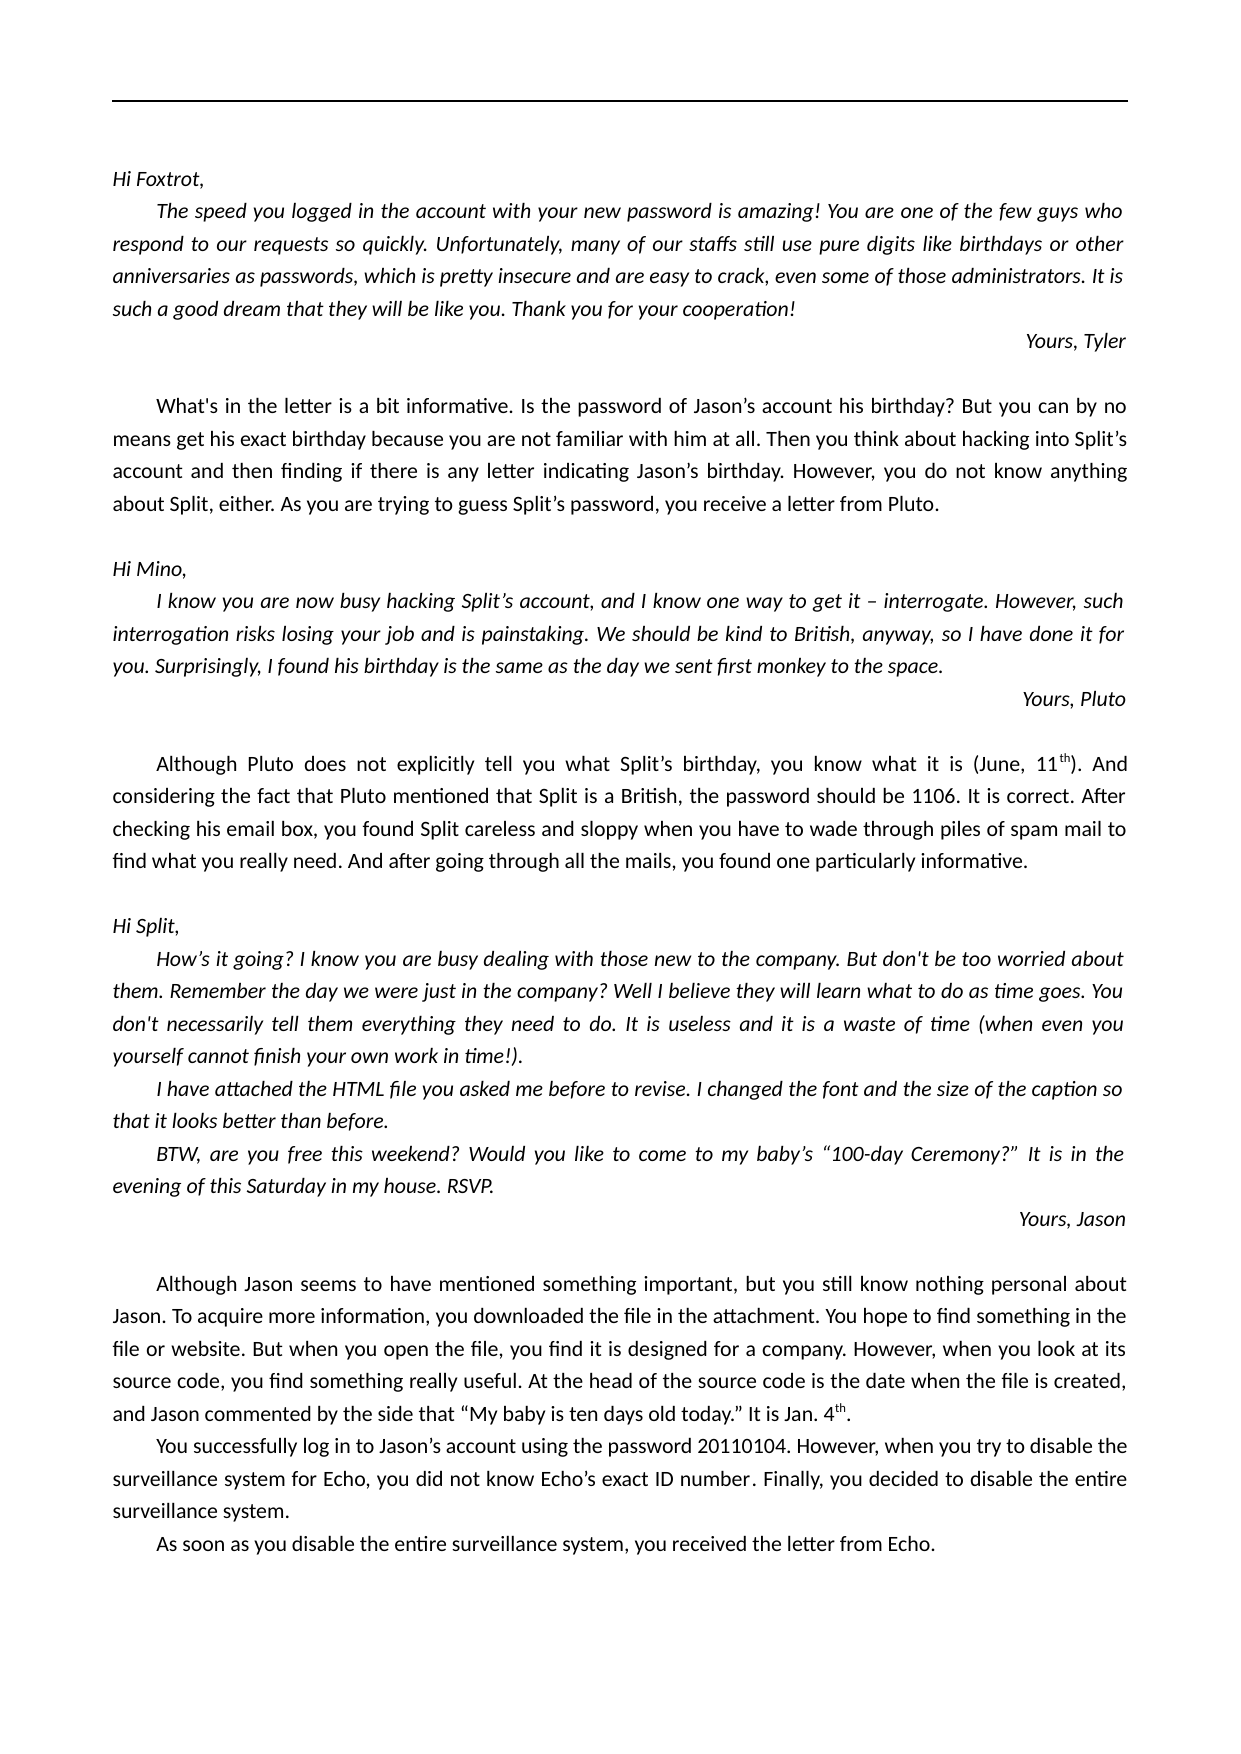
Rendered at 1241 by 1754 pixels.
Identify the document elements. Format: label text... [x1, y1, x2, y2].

text I have attached the HTML file you asked me before to revise. I changed the font and the size of the caption so that it looks better than before. [112, 1072, 1128, 1137]
text You successfully log in to Jason’s account using the password 20110104. However, when you try to disable the surveillance system for Echo, you did not know Echo’s exact ID number. Finally, you decided to disable the entire surveillance system. [112, 1429, 1128, 1527]
text As soon as you disable the entire surveillance system, you received the letter from Echo. [112, 1527, 1128, 1559]
text Although Pluto does not explicitly tell you what Split’s birthday, you know what it is (June, 11th). And considering the fact that Pluto mentioned that Split is a British, the password should be 1106. It is correct. After checking his email box, you found Split careless and sloppy when you have to wade through piles of spam mail to find what you really need. And after going through all the mails, you found one particularly informative. [112, 747, 1128, 877]
text BTW, are you free this weekend? Would you like to come to my baby’s “100-day Ceremony?” It is in the evening of this Saturday in my house. RSVP. [112, 1137, 1128, 1202]
text Hi Mino, [112, 552, 1128, 584]
text How’s it going? I know you are busy dealing with those new to the company. But don't be too worried about them. Remember the day we were just in the company? Well I believe they will learn what to do as time goes. You don't necessarily tell them everything they need to do. It is useless and it is a waste of time (when even you yourself cannot finish your own work in time!). [112, 942, 1128, 1072]
text I know you are now busy hacking Split’s account, and I know one way to get it – interrogate. However, such interrogation risks losing your job and is painstaking. We should be kind to British, anyway, so I have done it for you. Surprisingly, I found his birthday is the same as the day we sent first monkey to the space. [112, 584, 1128, 682]
text Yours, Pluto [112, 682, 1128, 714]
text Yours, Tyler [112, 324, 1128, 357]
text Hi Split, [112, 909, 1128, 942]
text What's in the letter is a bit informative. Is the password of Jason’s account his birthday? But you can by no means get his exact birthday because you are not familiar with him at all. Then you think about hacking into Split’s account and then finding if there is any letter indicating Jason’s birthday. However, you do not know anything about Split, either. As you are trying to guess Split’s password, you receive a letter from Pluto. [112, 389, 1128, 519]
text The speed you logged in the account with your new password is amazing! You are one of the few guys who respond to our requests so quickly. Unfortunately, many of our staffs still use pure digits like birthdays or other anniversaries as passwords, which is pretty insecure and are easy to crack, even some of those administrators. It is such a good dream that they will be like you. Thank you for your cooperation! [112, 194, 1128, 324]
text Although Jason seems to have mentioned something important, but you still know nothing personal about Jason. To acquire more information, you downloaded the file in the attachment. You hope to find something in the file or website. But when you open the file, you find it is designed for a company. However, when you look at its source code, you find something really useful. At the head of the source code is the date when the file is created, and Jason commented by the side that “My baby is ten days old today.” It is Jan. 4th. [112, 1267, 1128, 1429]
text Yours, Jason [112, 1202, 1128, 1234]
text Hi Foxtrot, [112, 162, 1128, 194]
